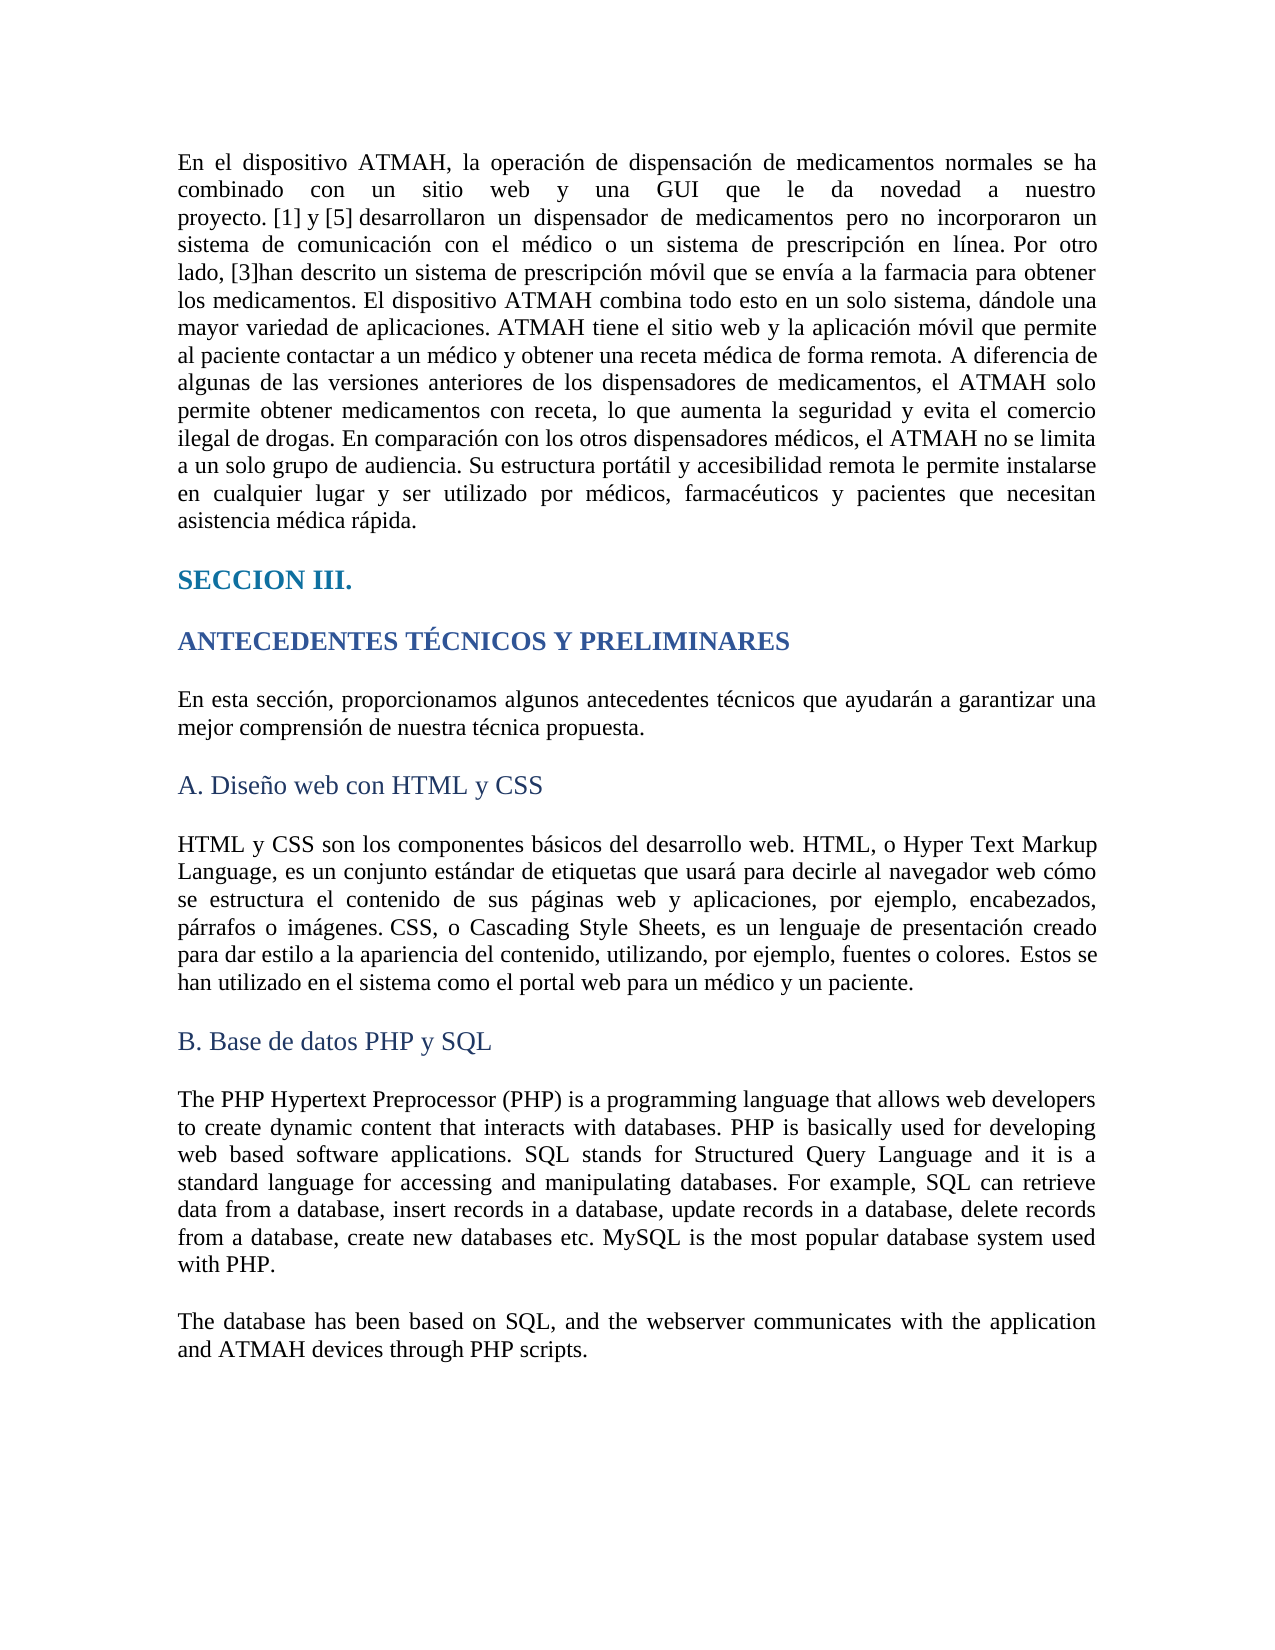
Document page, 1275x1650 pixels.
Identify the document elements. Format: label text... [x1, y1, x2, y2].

text SECCION III. [177, 563, 1098, 596]
text En esta sección, proporcionamos algunos antecedentes técnicos que ayudarán a garantizar una mejor comprensión de nuestra técnica propuesta. [177, 685, 1098, 740]
subtitle B. Base de datos PHP y SQL [177, 1024, 1098, 1056]
subtitle ANTECEDENTES TÉCNICOS Y PRELIMINARES [177, 625, 1098, 656]
text En el dispositivo ATMAH, la operación de dispensación de medicamentos normales se ha combinado con un sitio web y una GUI que le da novedad a nuestro proyecto. [1] y [5] desarrollaron un dispensador de medicamentos pero no incorporaron un sistema de comunicación con el médico o un sistema de prescripción en línea. Por otro lado, [3]han descrito un sistema de prescripción móvil que se envía a la farmacia para obtener los medicamentos. El dispositivo ATMAH combina todo esto en un solo sistema, dándole una mayor variedad de aplicaciones. ATMAH tiene el sitio web y la aplicación móvil que permite al paciente contactar a un médico y obtener una receta médica de forma remota. A diferencia de algunas de las versiones anteriores de los dispensadores de medicamentos, el ATMAH solo permite obtener medicamentos con receta, lo que aumenta la seguridad y evita el comercio ilegal de drogas. En comparación con los otros dispensadores médicos, el ATMAH no se limita a un solo grupo de audiencia. Su estructura portátil y accesibilidad remota le permite instalarse en cualquier lugar y ser utilizado por médicos, farmacéuticos y pacientes que necesitan asistencia médica rápida. [177, 148, 1098, 534]
subtitle A. Diseño web con HTML y CSS [177, 769, 1098, 801]
text The PHP Hypertext Preprocessor (PHP) is a programming language that allows web developers to create dynamic content that interacts with databases. PHP is basically used for developing web based software applications. SQL stands for Structured Query Language and it is a standard language for accessing and manipulating databases. For example, SQL can retrieve data from a database, insert records in a database, update records in a database, delete records from a database, create new databases etc. MySQL is the most popular database system used with PHP. [177, 1085, 1098, 1278]
text HTML y CSS son los componentes básicos del desarrollo web. HTML, o Hyper Text Markup Language, es un conjunto estándar de etiquetas que usará para decirle al navegador web cómo se estructura el contenido de sus páginas web y aplicaciones, por ejemplo, encabezados, párrafos o imágenes. CSS, o Cascading Style Sheets, es un lenguaje de presentación creado para dar estilo a la apariencia del contenido, utilizando, por ejemplo, fuentes o colores. Estos se han utilizado en el sistema como el portal web para un médico y un paciente. [177, 830, 1098, 995]
text The database has been based on SQL, and the webserver communicates with the application and ATMAH devices through PHP scripts. [177, 1307, 1098, 1362]
